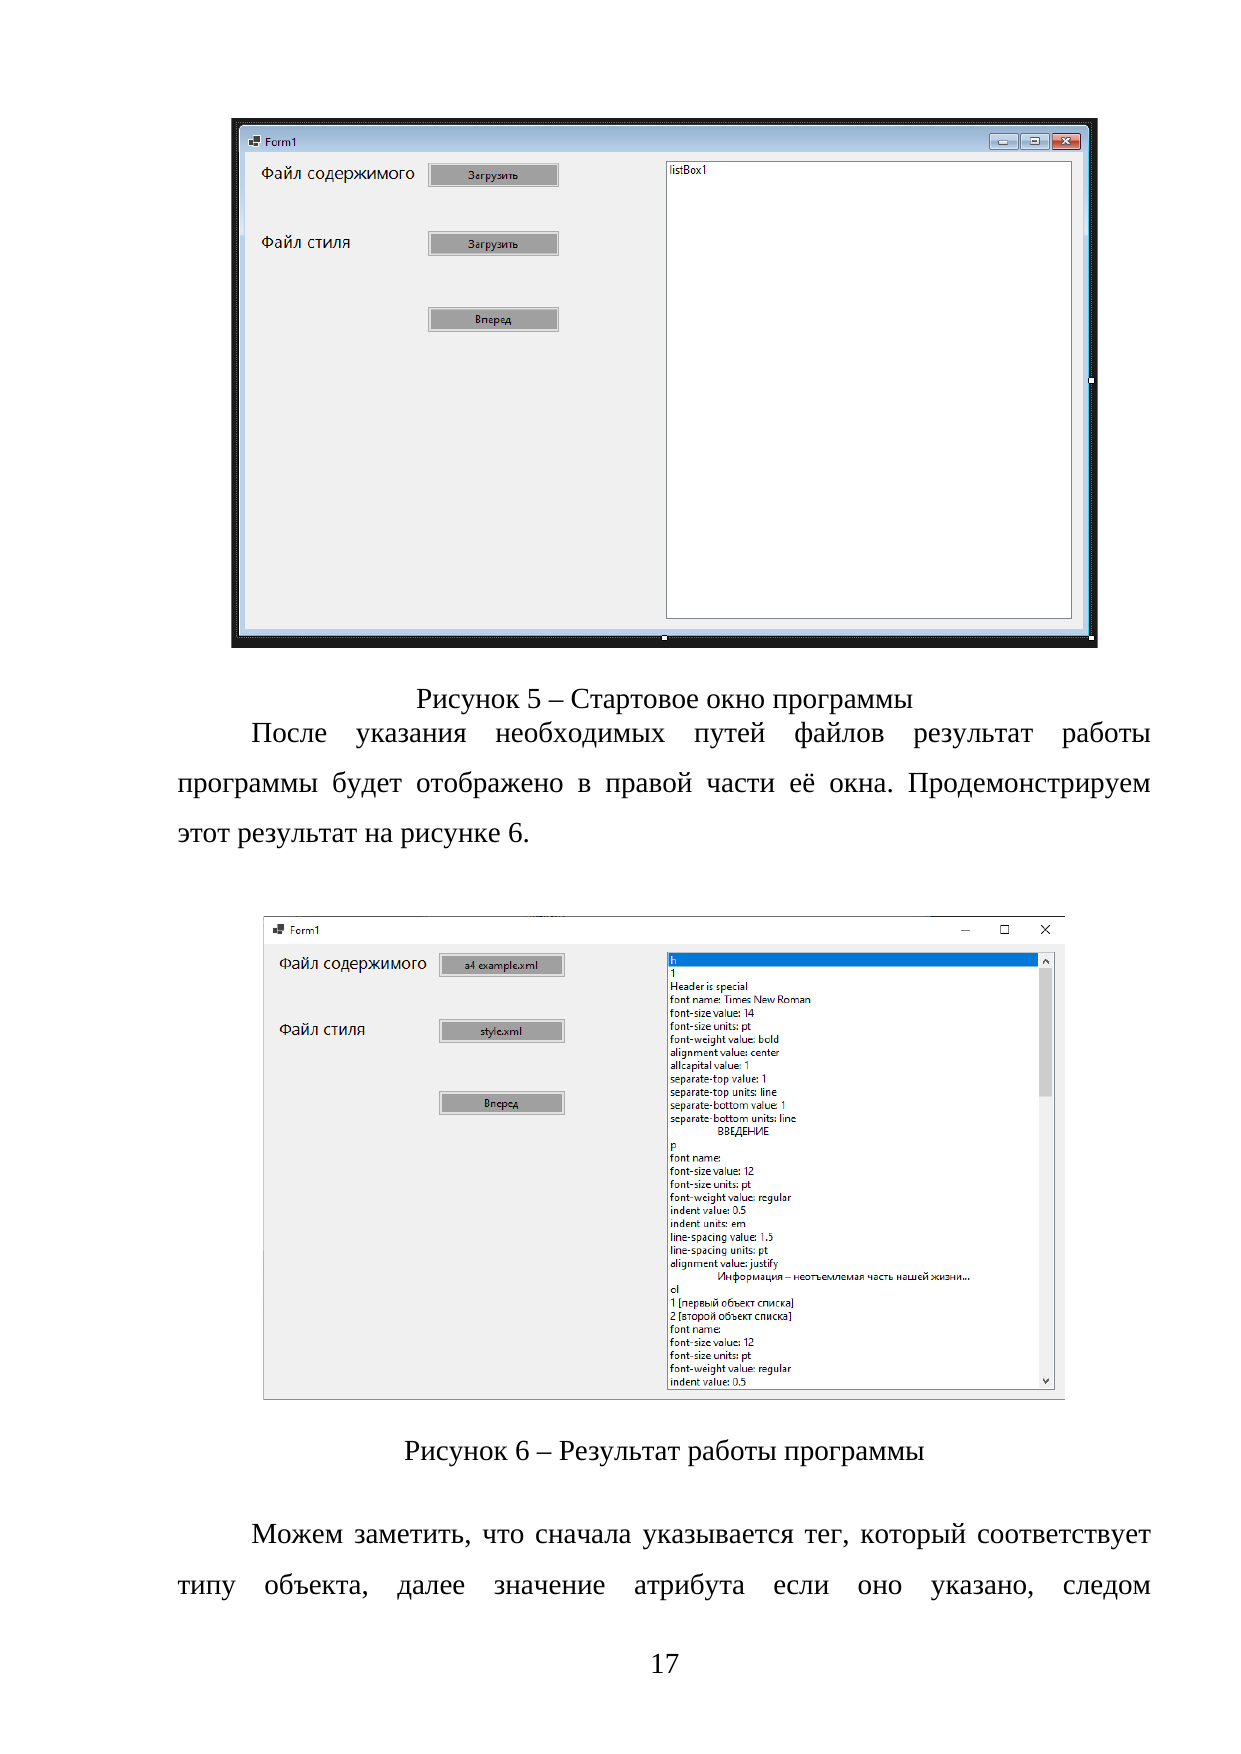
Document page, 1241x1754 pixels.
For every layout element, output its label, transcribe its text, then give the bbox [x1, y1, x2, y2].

list После указания необходимых путей файлов результат работы программы будет отображено в правой части её окна. Продемонстрируем этот результат на рисунке 6. [177, 715, 1152, 849]
list Рисунок 5 – Стартовое окно программы [177, 681, 1152, 715]
picture [231, 118, 1098, 648]
picture [263, 916, 1065, 1400]
list Рисунок 6 – Результат работы программы [177, 1433, 1152, 1466]
